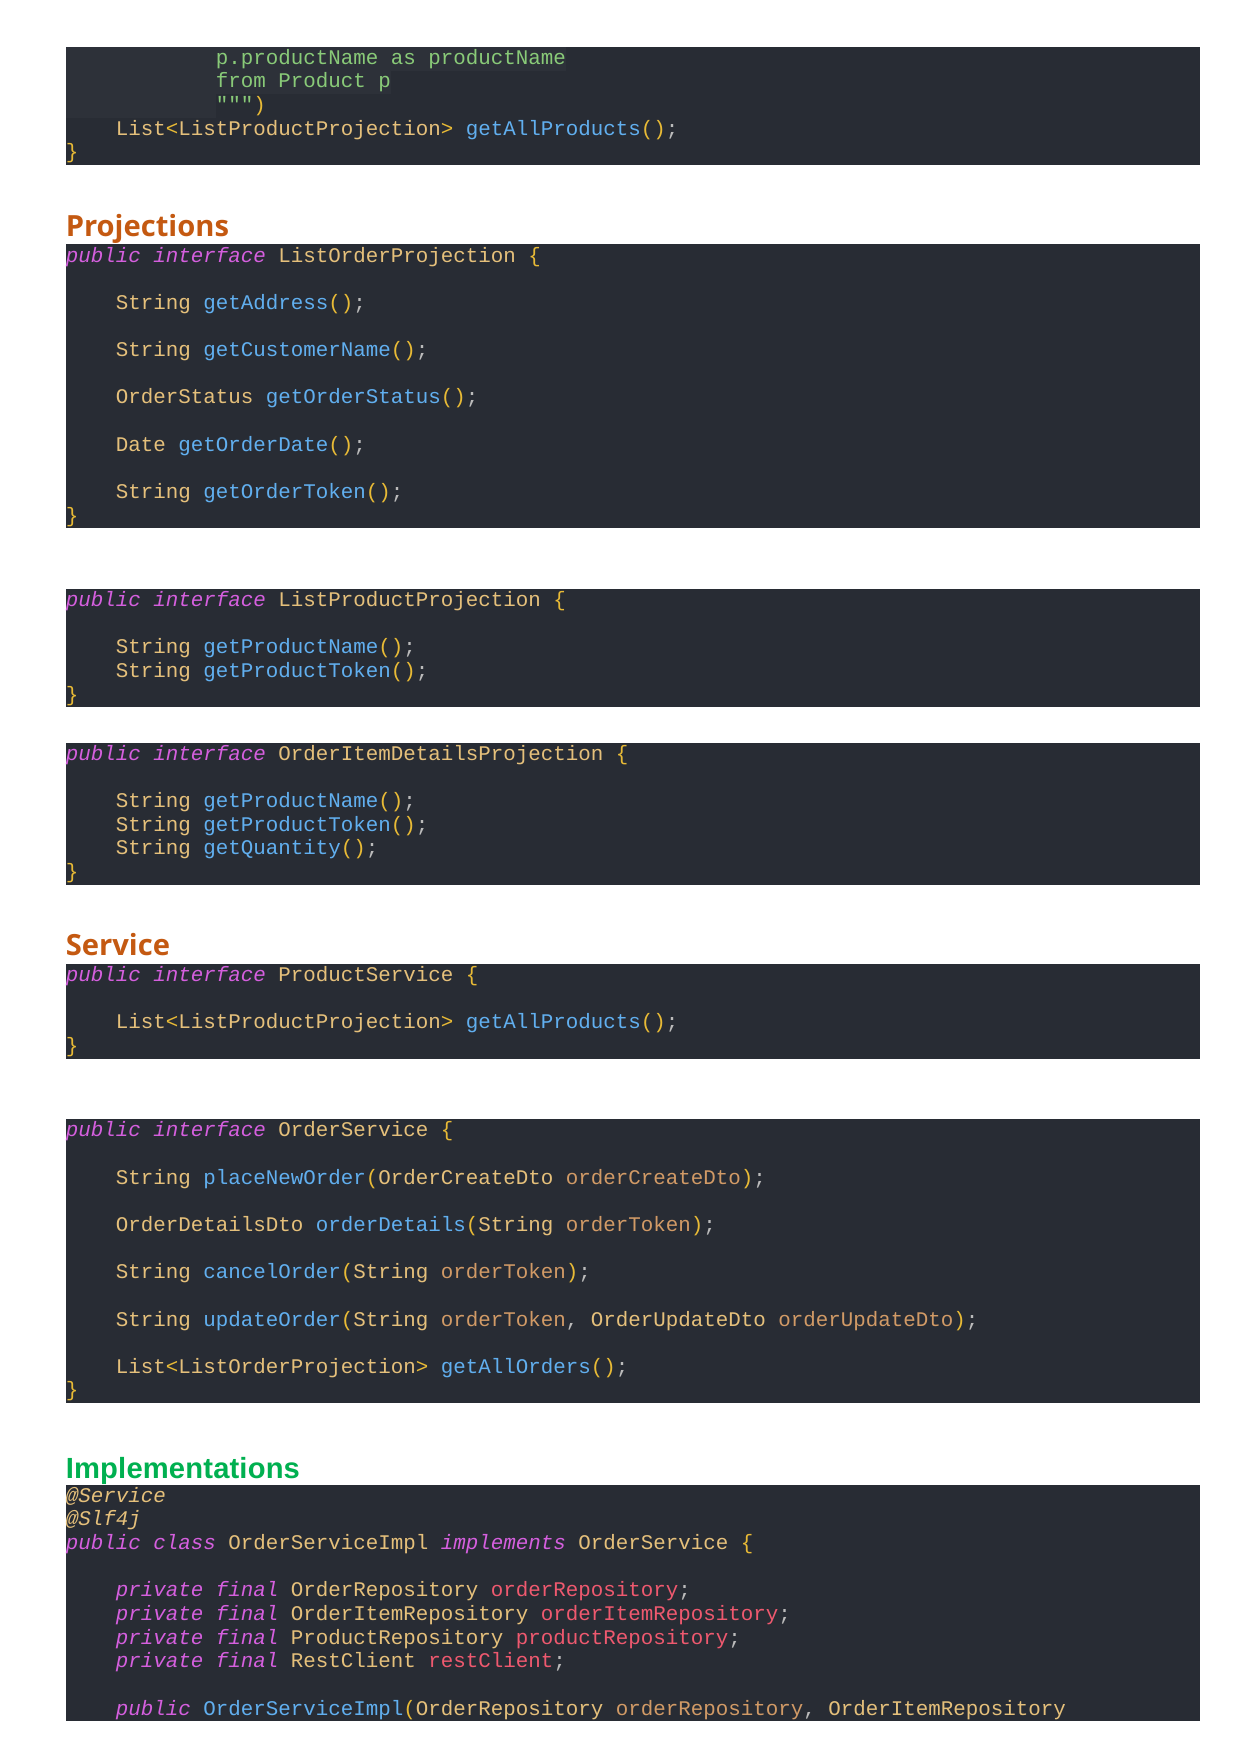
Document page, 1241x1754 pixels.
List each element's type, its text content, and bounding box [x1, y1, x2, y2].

subtitle Projections [66, 205, 1200, 244]
text public interface OrderItemDetailsProjection { String getProductName(); String getProductToken(); String getQuantity(); } [66, 743, 1200, 885]
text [66, 1485, 1200, 1721]
text public interface OrderService { String placeNewOrder(OrderCreateDto orderCreateDto); OrderDetailsDto orderDetails(String orderToken); String cancelOrder(String orderToken); String updateOrder(String orderToken, OrderUpdateDto orderUpdateDto); List<ListOrderProjection> getAllOrders(); } [66, 1119, 1200, 1403]
subtitle Service [66, 924, 1200, 964]
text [66, 47, 1200, 165]
text public interface ProductService { List<ListProductProjection> getAllProducts(); } [66, 964, 1200, 1059]
subtitle Implementations [66, 1451, 1200, 1485]
text public interface ListProductProjection { String getProductName(); String getProductToken(); } [66, 589, 1200, 707]
text public interface ListOrderProjection { String getAddress(); String getCustomerName(); OrderStatus getOrderStatus(); Date getOrderDate(); String getOrderToken(); } [66, 244, 1200, 528]
